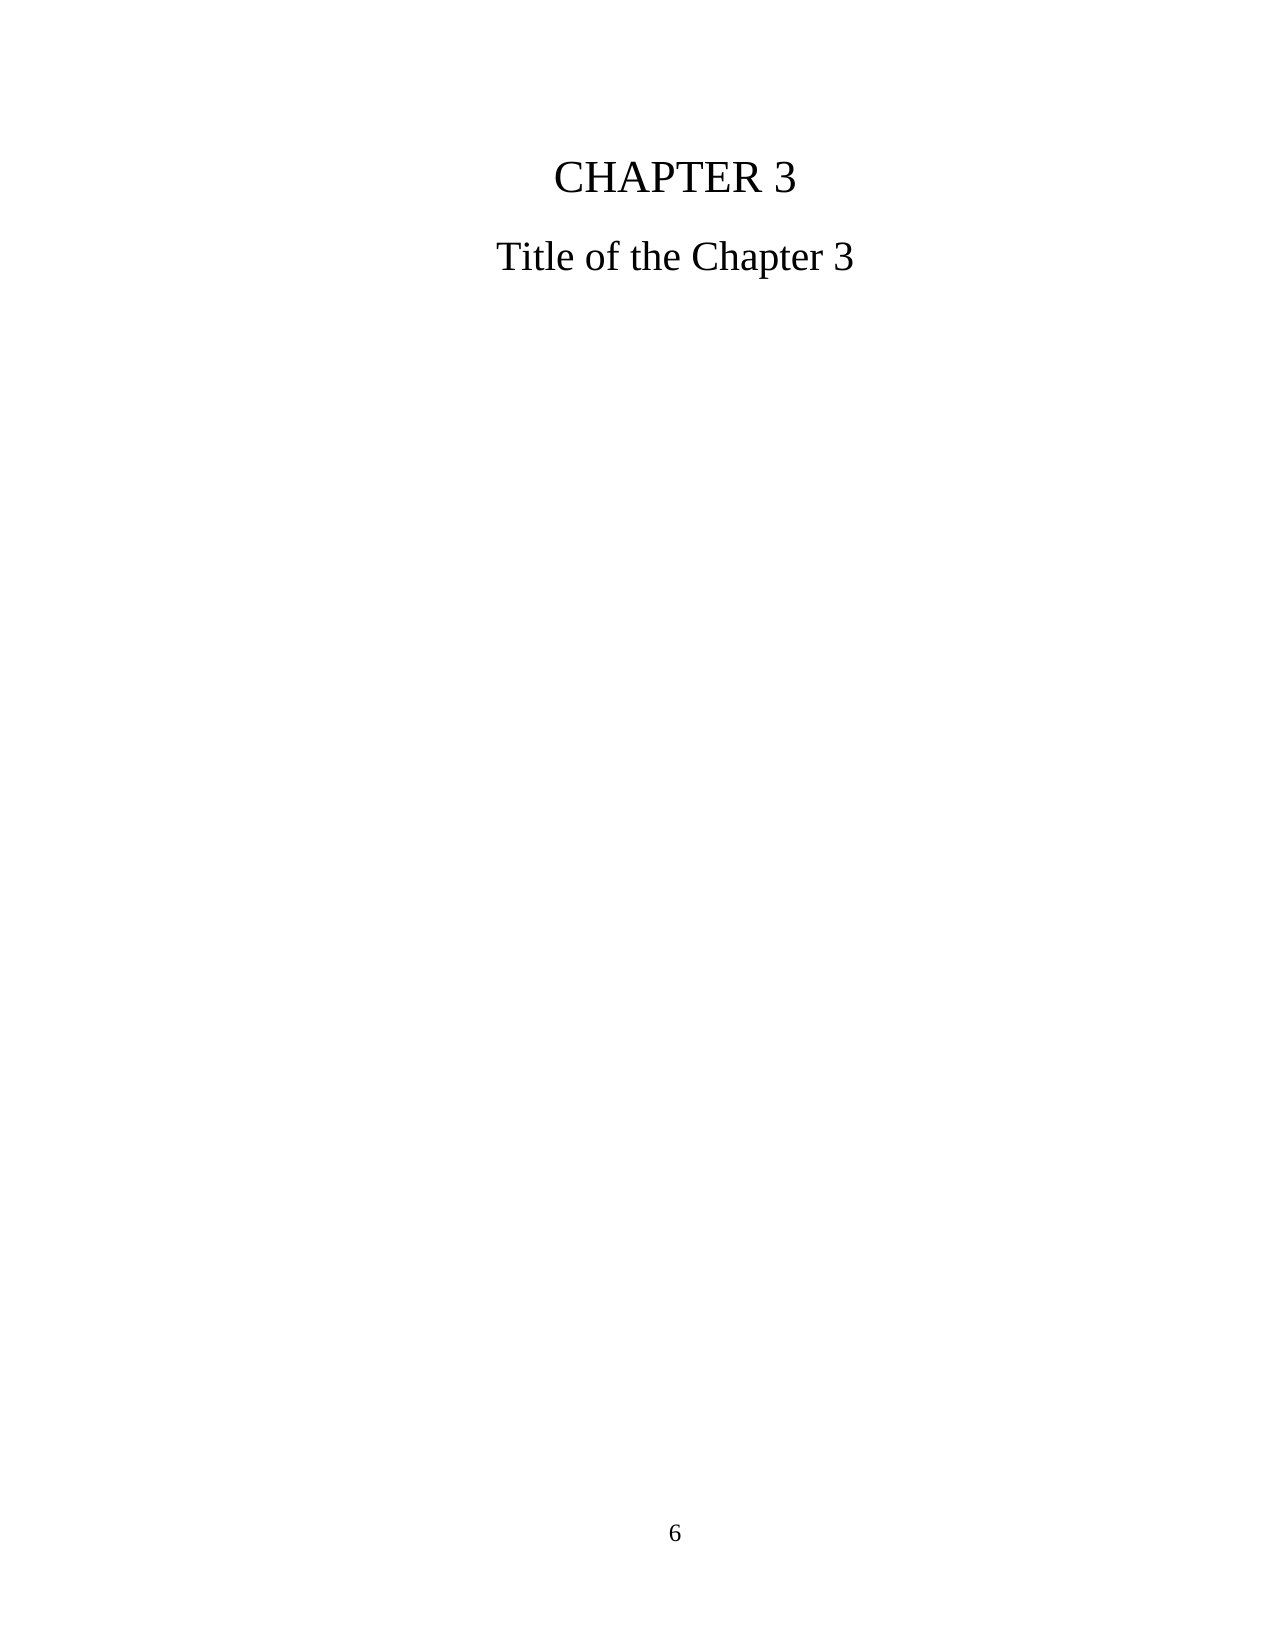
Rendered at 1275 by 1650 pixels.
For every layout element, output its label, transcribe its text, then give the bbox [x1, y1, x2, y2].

text Title of the Chapter 3 [225, 231, 1125, 279]
text CHAPTER 3 [225, 150, 1125, 203]
